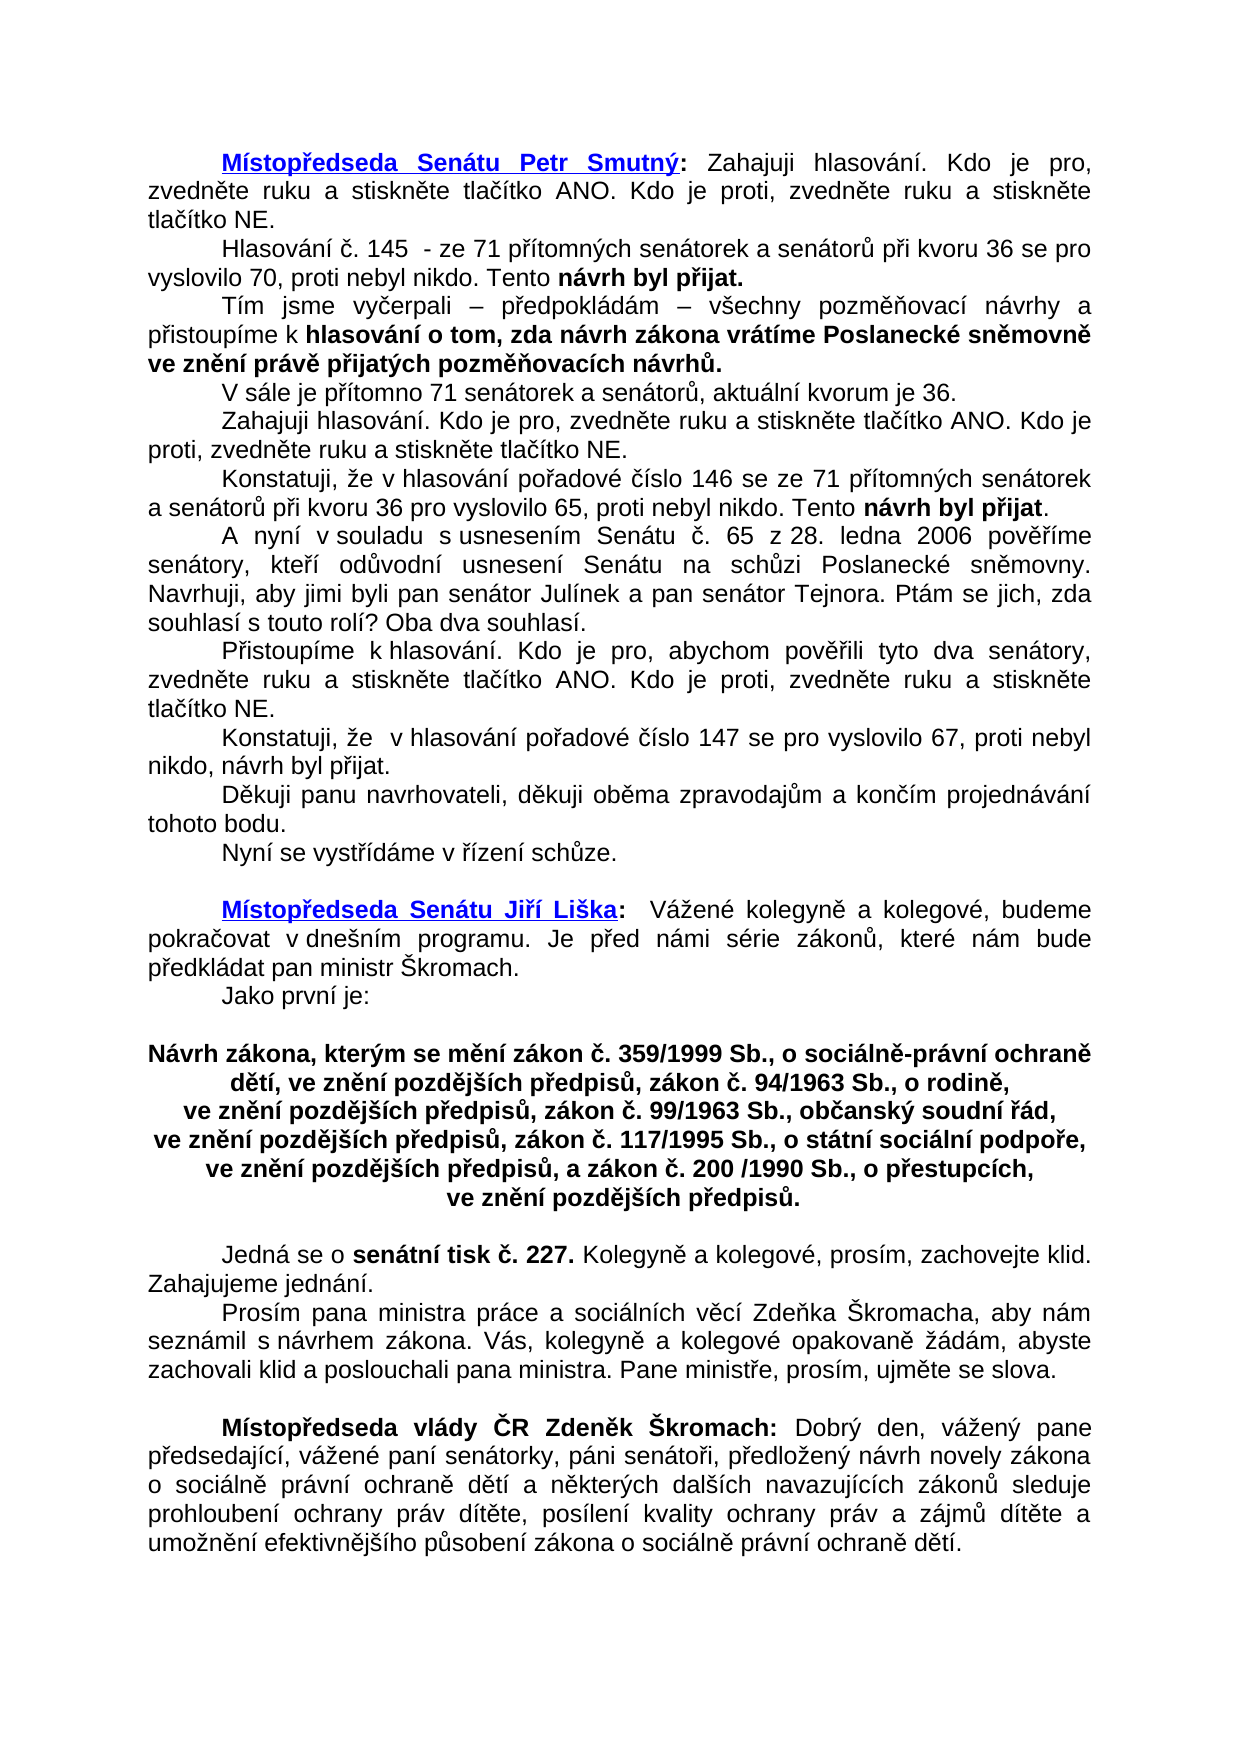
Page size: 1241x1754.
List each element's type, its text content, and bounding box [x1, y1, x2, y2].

text ve znění pozdějších předpisů. [148, 1183, 1093, 1211]
text Místopředseda Senátu Jiří Liška: Vážené kolegyně a kolegové, budeme pokračovat v dnešním programu. Je před námi série zákonů, které nám bude předkládat pan ministr Škromach. [148, 895, 1093, 981]
text A nyní v souladu s usnesením Senátu č. 65 z 28. ledna 2006 pověříme senátory, kteří odůvodní usnesení Senátu na schůzi Poslanecké sněmovny. Navrhuji, aby jimi byli pan senátor Julínek a pan senátor Tejnora. Ptám se jich, zda souhlasí s touto rolí? Oba dva souhlasí. [148, 521, 1093, 636]
text ve znění pozdějších předpisů, zákon č. 117/1995 Sb., o státní sociální podpoře, ve znění pozdějších předpisů, a zákon č. 200 /1990 Sb., o přestupcích, [148, 1125, 1093, 1183]
text Děkuji panu navrhovateli, děkuji oběma zpravodajům a končím projednávání tohoto bodu. [148, 780, 1093, 838]
text Přistoupíme k hlasování. Kdo je pro, abychom pověřili tyto dva senátory, zvedněte ruku a stiskněte tlačítko ANO. Kdo je proti, zvedněte ruku a stiskněte tlačítko NE. [148, 636, 1093, 723]
text Místopředseda vlády ČR Zdeněk Škromach: Dobrý den, vážený pane předsedající, vážené paní senátorky, páni senátoři, předložený návrh novely zákona o sociálně právní ochraně dětí a některých dalších navazujících zákonů sleduje prohloubení ochrany práv dítěte, posílení kvality ochrany práv a zájmů dítěte a umožnění efektivnějšího působení zákona o sociálně právní ochraně dětí. [148, 1413, 1093, 1556]
text Jako první je: [148, 981, 1093, 1010]
text Návrh zákona, kterým se mění zákon č. 359/1999 Sb., o sociálně-právní ochraně dětí, ve znění pozdějších předpisů, zákon č. 94/1963 Sb., o rodině, [148, 1039, 1093, 1096]
text ve znění pozdějších předpisů, zákon č. 99/1963 Sb., občanský soudní řád, [148, 1096, 1093, 1125]
text Místopředseda Senátu Petr Smutný: Zahajuji hlasování. Kdo je pro, zvedněte ruku a stiskněte tlačítko ANO. Kdo je proti, zvedněte ruku a stiskněte tlačítko NE. [148, 148, 1093, 234]
text V sále je přítomno 71 senátorek a senátorů, aktuální kvorum je 36. [148, 378, 1093, 406]
text Zahajuji hlasování. Kdo je pro, zvedněte ruku a stiskněte tlačítko ANO. Kdo je proti, zvedněte ruku a stiskněte tlačítko NE. [148, 406, 1093, 464]
text Konstatuji, že v hlasování pořadové číslo 146 se ze 71 přítomných senátorek a senátorů při kvoru 36 pro vyslovilo 65, proti nebyl nikdo. Tento návrh byl přijat. [148, 464, 1093, 521]
text Jedná se o senátní tisk č. 227. Kolegyně a kolegové, prosím, zachovejte klid. Zahajujeme jednání. [148, 1240, 1093, 1298]
text Prosím pana ministra práce a sociálních věcí Zdeňka Škromacha, aby nám seznámil s návrhem zákona. Vás, kolegyně a kolegové opakovaně žádám, abyste zachovali klid a poslouchali pana ministra. Pane ministře, prosím, ujměte se slova. [148, 1298, 1093, 1384]
text Hlasování č. 145 - ze 71 přítomných senátorek a senátorů při kvoru 36 se pro vyslovilo 70, proti nebyl nikdo. Tento návrh byl přijat. [148, 234, 1093, 291]
text Konstatuji, že v hlasování pořadové číslo 147 se pro vyslovilo 67, proti nebyl nikdo, návrh byl přijat. [148, 723, 1093, 780]
text Nyní se vystřídáme v řízení schůze. [148, 838, 1093, 866]
text Tím jsme vyčerpali – předpokládám – všechny pozměňovací návrhy a přistoupíme k hlasování o tom, zda návrh zákona vrátíme Poslanecké sněmovně ve znění právě přijatých pozměňovacích návrhů. [148, 291, 1093, 378]
